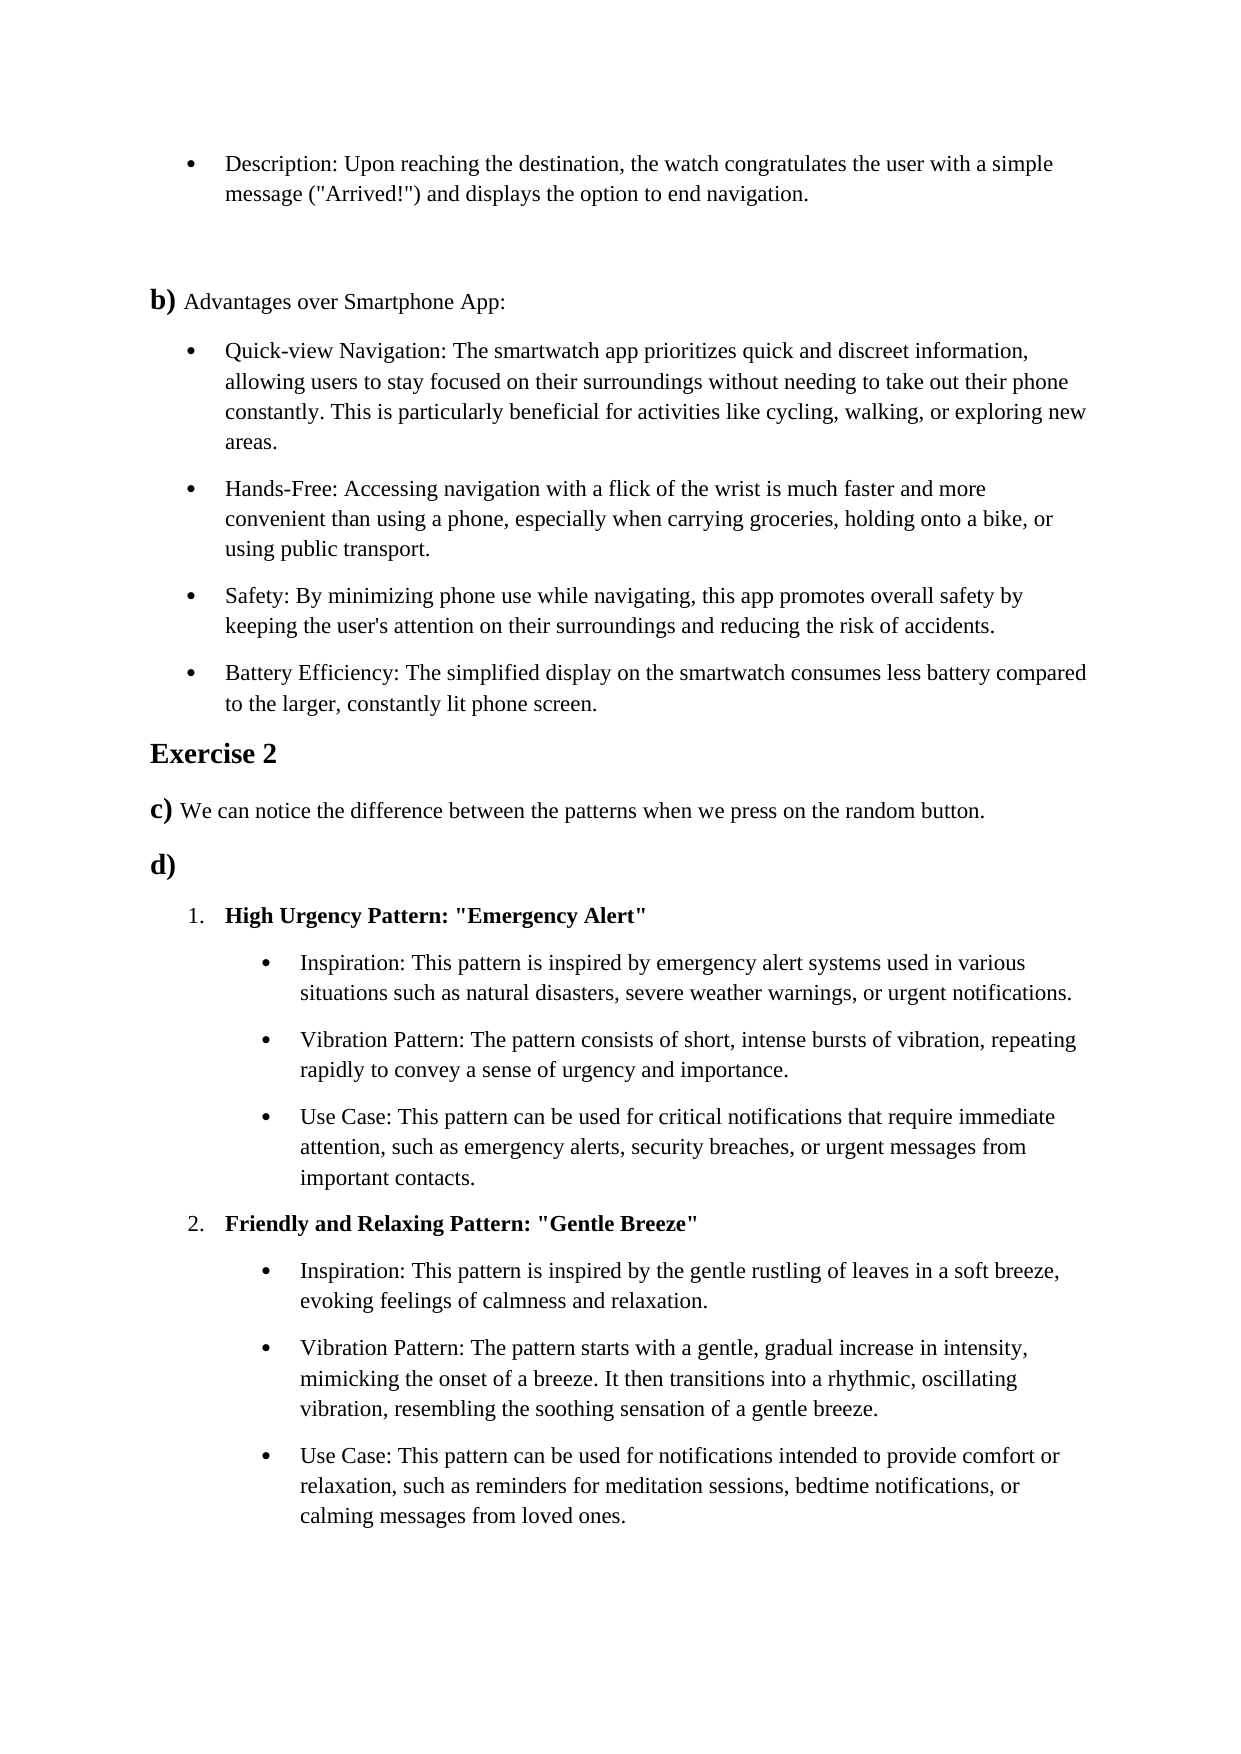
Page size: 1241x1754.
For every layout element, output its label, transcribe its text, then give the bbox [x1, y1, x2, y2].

list Vibration Pattern: The pattern consists of short, intense bursts of vibration, repeating rapidly to convey a sense of urgency and importance. [262, 1026, 1090, 1083]
text b) Advantages over Smartphone App: [150, 282, 1090, 316]
list Vibration Pattern: The pattern starts with a gentle, gradual increase in intensity, mimicking the onset of a breeze. It then transitions into a rhythmic, oscillating vibration, resembling the soothing sensation of a gentle breeze. [262, 1334, 1090, 1421]
text d) [150, 847, 1090, 880]
list Use Case: This pattern can be used for notifications intended to provide comfort or relaxation, such as reminders for meditation sessions, bedtime notifications, or calming messages from loved ones. [262, 1442, 1090, 1528]
list Use Case: This pattern can be used for critical notifications that require immediate attention, such as emergency alerts, security breaches, or urgent messages from important contacts. [262, 1103, 1090, 1190]
list Hands-Free: Accessing navigation with a flick of the wrist is much faster and more convenient than using a phone, especially when carrying groceries, holding onto a bike, or using public transport. [187, 475, 1090, 562]
list High Urgency Pattern: "Emergency Alert" [187, 902, 1090, 928]
list Description: Upon reaching the destination, the watch congratulates the user with a simple message ("Arrived!") and displays the option to end navigation. [187, 150, 1090, 207]
list Safety: By minimizing phone use while navigating, this app promotes overall safety by keeping the user's attention on their surroundings and reducing the risk of accidents. [187, 582, 1090, 639]
text Exercise 2 [150, 736, 1090, 770]
list Inspiration: This pattern is inspired by the gentle rustling of leaves in a soft breeze, evoking feelings of calmness and relaxation. [262, 1257, 1090, 1314]
list Quick-view Navigation: The smartwatch app prioritizes quick and discreet information, allowing users to stay focused on their surroundings without needing to take out their phone constantly. This is particularly beneficial for activities like cycling, walking, or exploring new areas. [187, 337, 1090, 454]
text c) We can notice the difference between the patterns when we press on the random button. [150, 792, 1090, 825]
list Friendly and Relaxing Pattern: "Gentle Breeze" [187, 1210, 1090, 1237]
list Battery Efficiency: The simplified display on the smartwatch consumes less battery compared to the larger, constantly lit phone screen. [187, 659, 1090, 716]
list Inspiration: This pattern is inspired by emergency alert systems used in various situations such as natural disasters, severe weather warnings, or urgent notifications. [262, 949, 1090, 1006]
